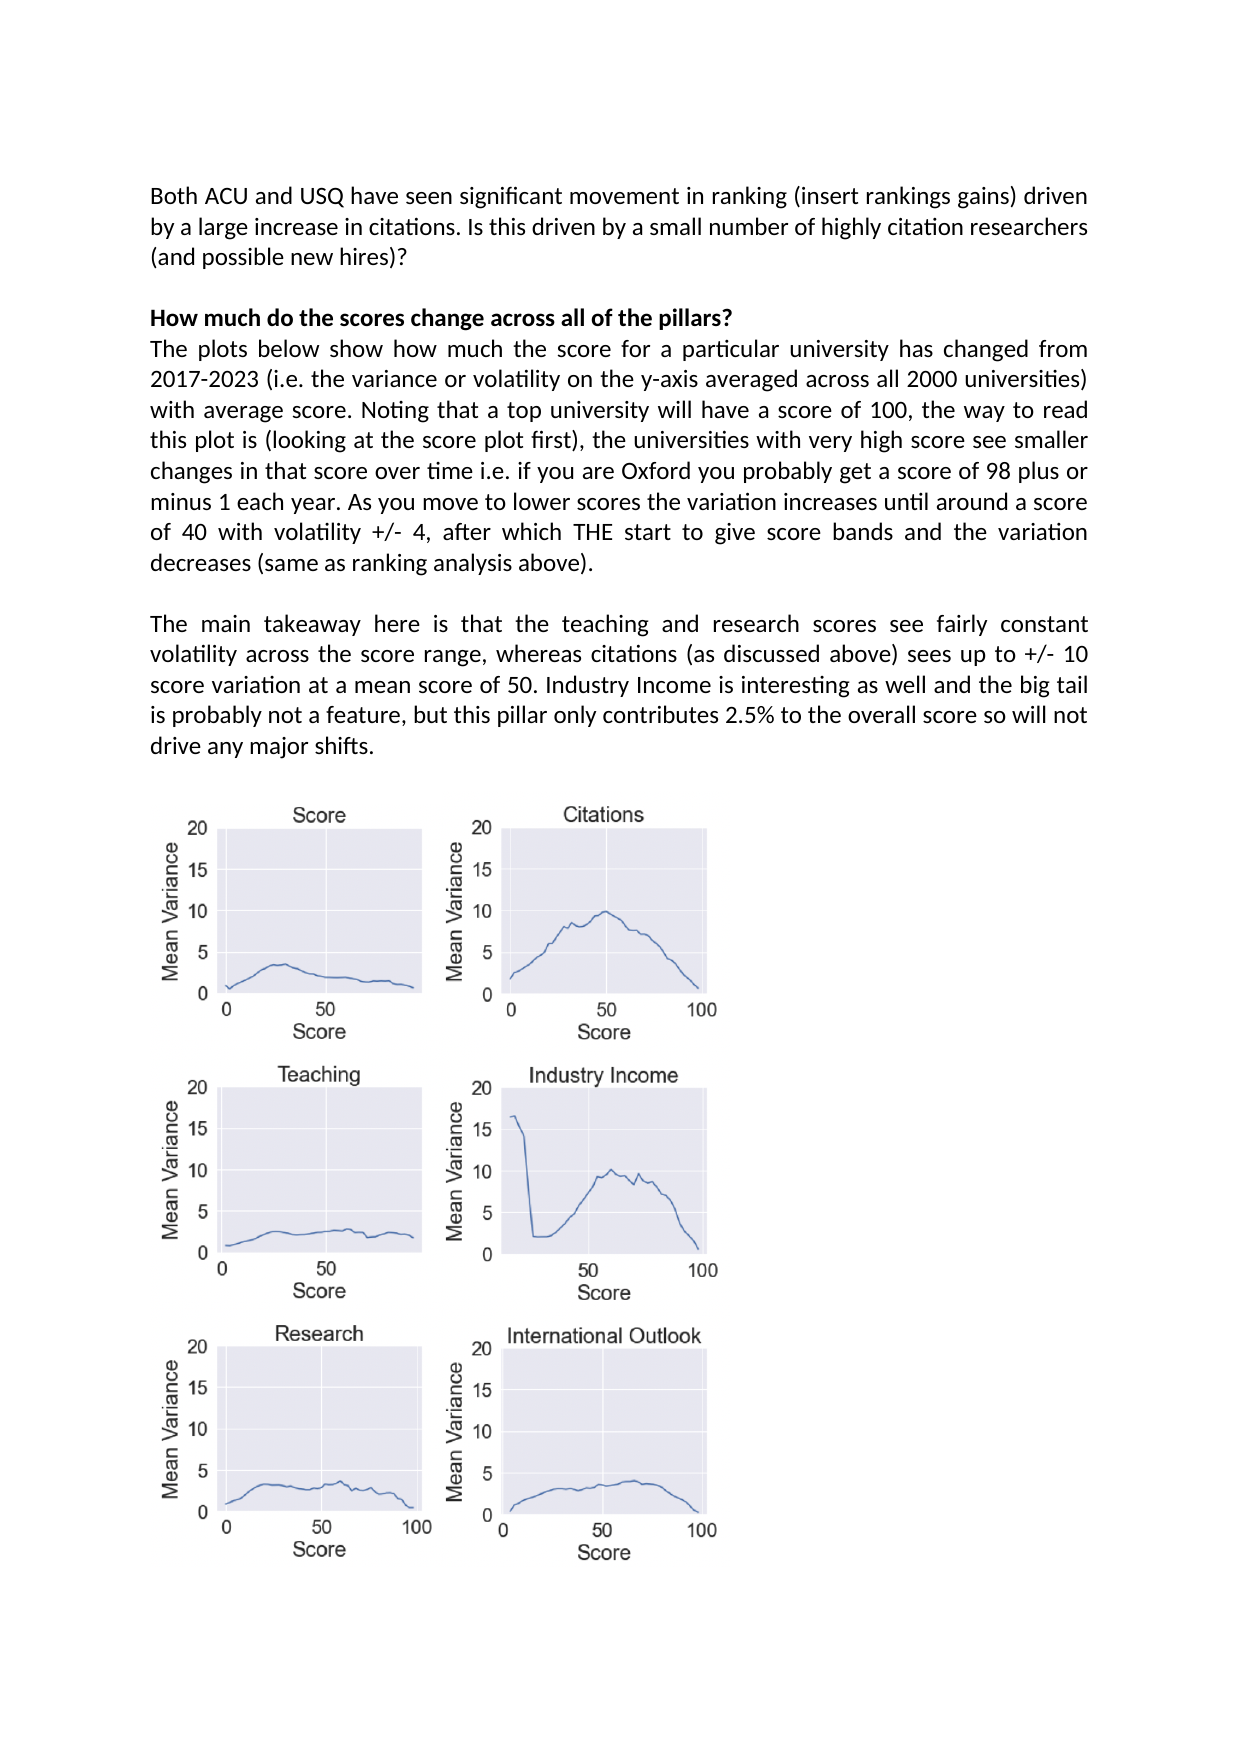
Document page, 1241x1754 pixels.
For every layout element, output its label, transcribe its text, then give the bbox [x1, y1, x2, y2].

picture [150, 791, 732, 1567]
text How much do the scores change across all of the pillars? [150, 303, 1090, 333]
text Both ACU and USQ have seen significant movement in ranking (insert rankings gains) driven by a large increase in citations. Is this driven by a small number of highly citation researchers (and possible new hires)? [150, 181, 1090, 272]
text The main takeaway here is that the teaching and research scores see fairly constant volatility across the score range, whereas citations (as discussed above) sees up to +/- 10 score variation at a mean score of 50. Industry Income is interesting as well and the big tail is probably not a feature, but this pillar only contributes 2.5% to the overall score so will not drive any major shifts. [150, 608, 1090, 760]
text The plots below show how much the score for a particular university has changed from 2017-2023 (i.e. the variance or volatility on the y-axis averaged across all 2000 universities) with average score. Noting that a top university will have a score of 100, the way to read this plot is (looking at the score plot first), the universities with very high score see smaller changes in that score over time i.e. if you are Oxford you probably get a score of 98 plus or minus 1 each year. As you move to lower scores the variation increases until around a score of 40 with volatility +/- 4, after which THE start to give score bands and the variation decreases (same as ranking analysis above). [150, 333, 1090, 577]
